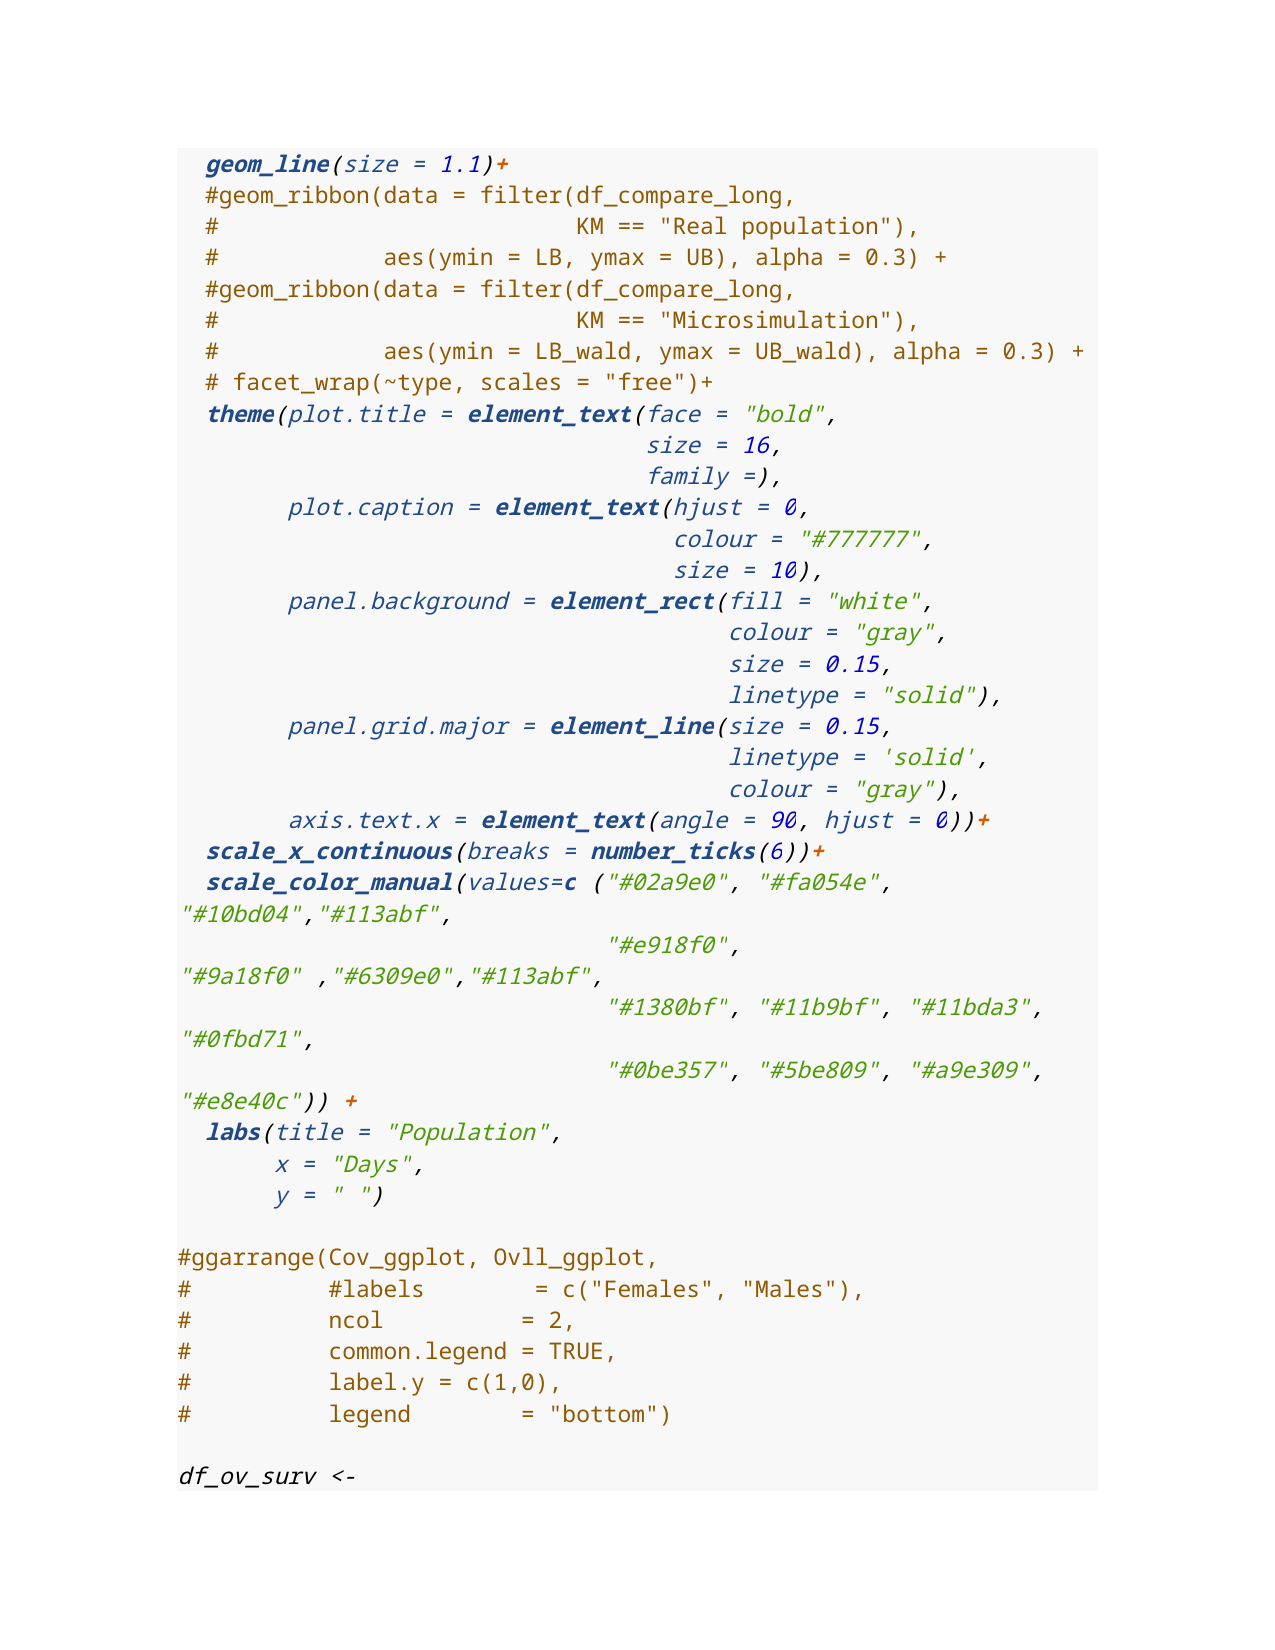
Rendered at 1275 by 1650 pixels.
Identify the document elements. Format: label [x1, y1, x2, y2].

text [177, 148, 1098, 1491]
